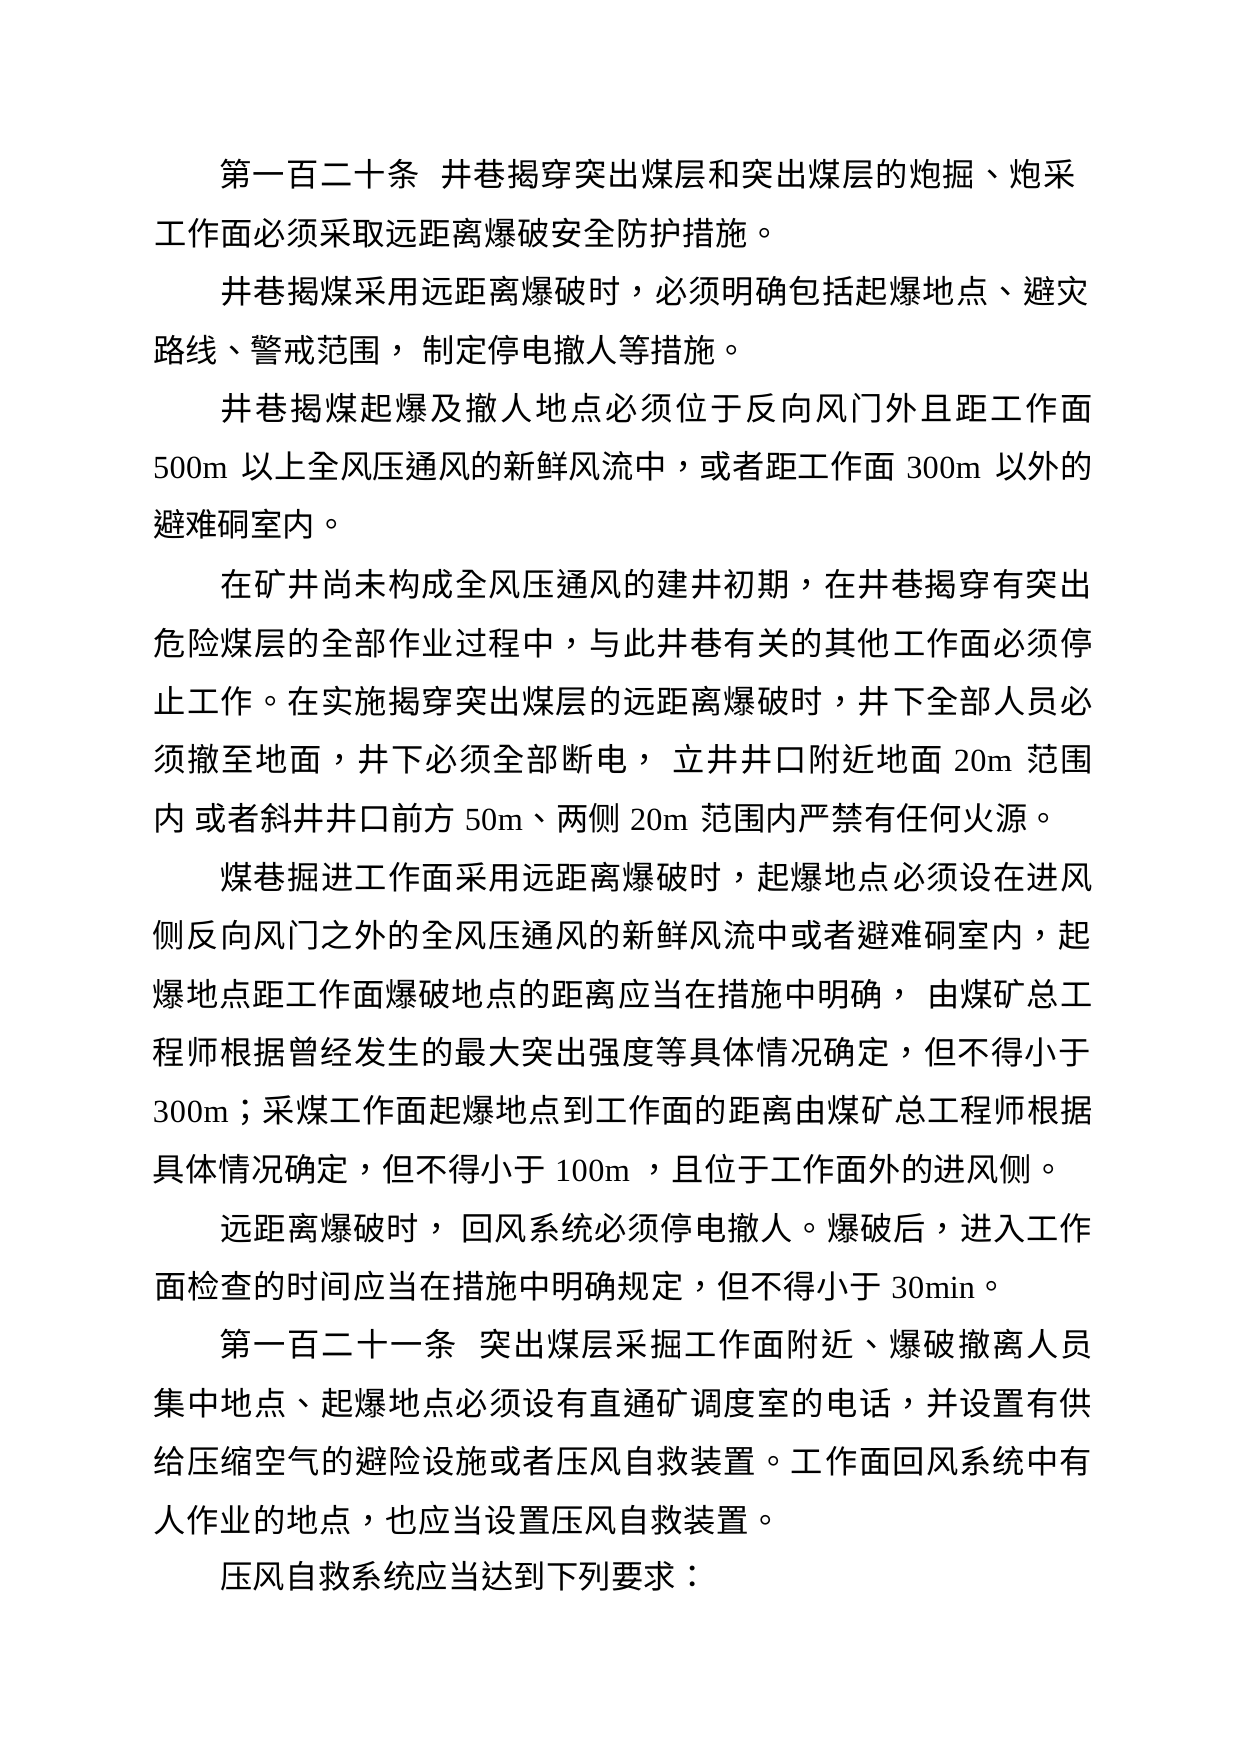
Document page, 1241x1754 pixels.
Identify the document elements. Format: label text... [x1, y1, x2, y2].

text 煤巷掘进工作面采用远距离爆破时，起爆地点必须设在进风 侧反向风门之外的全风压通风的新鲜风流中或者避难硐室内，起 爆地点距工作面爆破地点的距离应当在措施中明确， 由煤矿总工 程师根据曾经发生的最大突出强度等具体情况确定，但不得小于 300m；采煤工作面起爆地点到工作面的距离由煤矿总工程师根据 具体情况确定，但不得小于 100m ，且位于工作面外的进风侧。 [153, 855, 1093, 1191]
text 在矿井尚未构成全风压通风的建井初期，在井巷揭穿有突出 危险煤层的全部作业过程中，与此井巷有关的其他工作面必须停 止工作。在实施揭穿突出煤层的远距离爆破时，井下全部人员必 须撤至地面，井下必须全部断电， 立井井口附近地面 20m 范围内 或者斜井井口前方 50m、两侧 20m 范围内严禁有任何火源。 [153, 562, 1093, 840]
text 井巷揭煤采用远距离爆破时，必须明确包括起爆地点、避灾 路线、警戒范围， 制定停电撤人等措施。 [153, 269, 1092, 372]
text 远距离爆破时， 回风系统必须停电撤人。爆破后，进入工作 面检查的时间应当在措施中明确规定，但不得小于 30min。 [154, 1206, 1092, 1308]
text 第一百二十一条 突出煤层采掘工作面附近、爆破撤离人员 集中地点、起爆地点必须设有直通矿调度室的电话，并设置有供 给压缩空气的避险设施或者压风自救装置。工作面回风系统中有 人作业的地点，也应当设置压风自救装置。 [153, 1322, 1092, 1542]
text 井巷揭煤起爆及撤人地点必须位于反向风门外且距工作面 500m 以上全风压通风的新鲜风流中，或者距工作面 300m 以外的 避难硐室内。 [153, 386, 1093, 546]
text 第一百二十条 井巷揭穿突出煤层和突出煤层的炮掘、炮采 工作面必须采取远距离爆破安全防护措施。 [154, 152, 1092, 255]
text 压风自救系统应当达到下列要求： [220, 1556, 1093, 1597]
